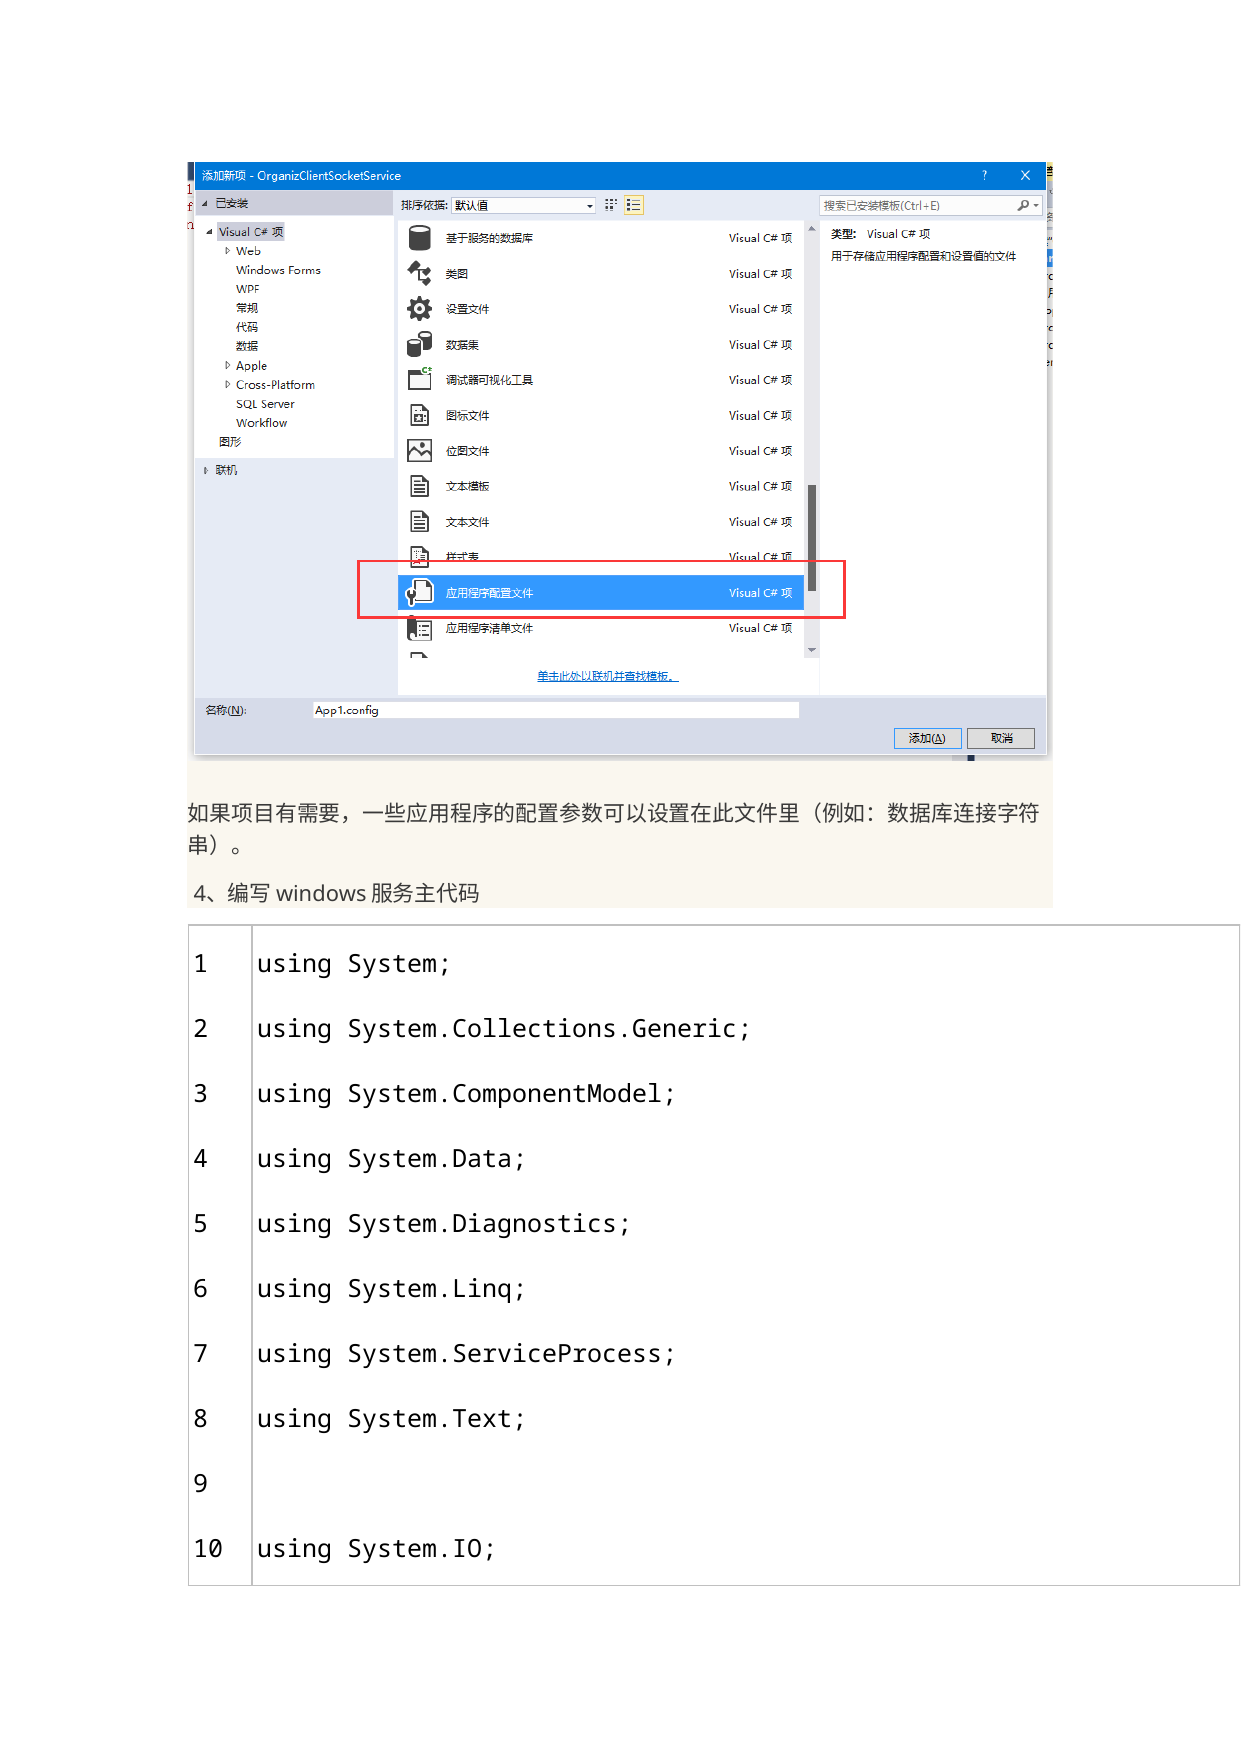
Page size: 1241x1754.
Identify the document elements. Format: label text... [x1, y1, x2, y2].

text 4、编写windows服务主代码 [187, 876, 1053, 908]
text 如果项目有需要，一些应用程序的配置参数可以设置在此文件里（例如：数据库连接字符串）。 [187, 795, 1053, 860]
picture [187, 162, 1053, 761]
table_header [189, 926, 251, 1585]
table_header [253, 926, 1239, 1585]
